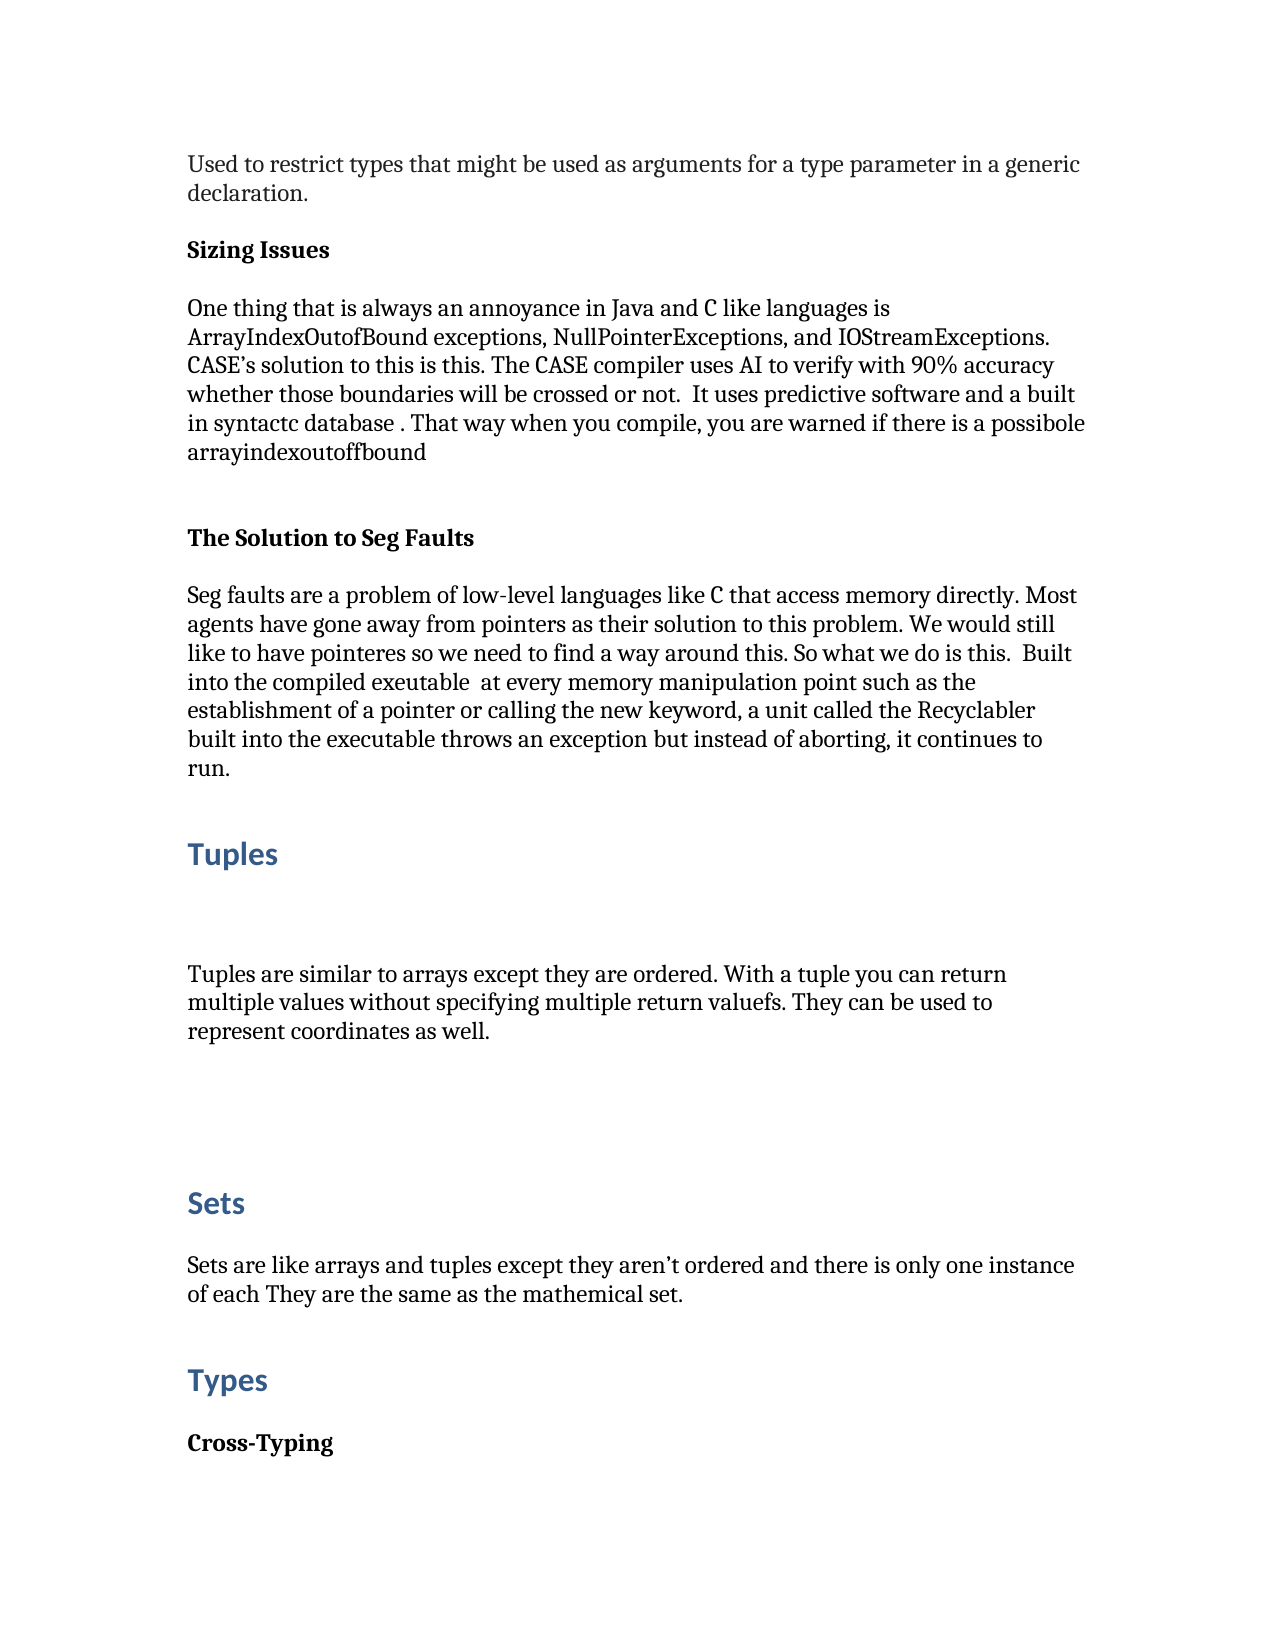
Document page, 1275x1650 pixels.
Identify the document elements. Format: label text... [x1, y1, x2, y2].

text One thing that is always an annoyance in Java and C like languages is ArrayIndexOutofBound exceptions, NullPointerExceptions, and IOStreamExceptions. CASE’s solution to this is this. The CASE compiler uses AI to verify with 90% accuracy whether those boundaries will be crossed or not. It uses predictive software and a built in syntactc database . That way when you compile, you are warned if there is a possibole arrayindexoutoffbound [187, 294, 1087, 466]
subtitle Types [187, 1359, 1087, 1400]
subtitle Tuples [187, 832, 1087, 873]
text Sizing Issues [187, 236, 1087, 265]
text The Solution to Seg Faults [187, 524, 1087, 552]
subtitle Sets [187, 1182, 1087, 1223]
text Sets are like arrays and tuples except they aren’t ordered and there is only one instance of each They are the same as the mathemical set. [187, 1251, 1087, 1309]
text Seg faults are a problem of low-level languages like C that access memory directly. Most agents have gone away from pointers as their solution to this problem. We would still like to have pointeres so we need to find a way around this. So what we do is this. Built into the compiled exeutable at every memory manipulation point such as the establishment of a pointer or calling the new keyword, a unit called the Recyclabler built into the executable throws an exception but instead of aborting, it continues to run. [187, 581, 1087, 782]
text Used to restrict types that might be used as arguments for a type parameter in a generic declaration. [187, 150, 1087, 207]
text Tuples are similar to arrays except they are ordered. With a tuple you can return multiple values without specifying multiple return valuefs. They can be used to represent coordinates as well. [187, 959, 1087, 1046]
text Cross-Typing [187, 1428, 1087, 1457]
